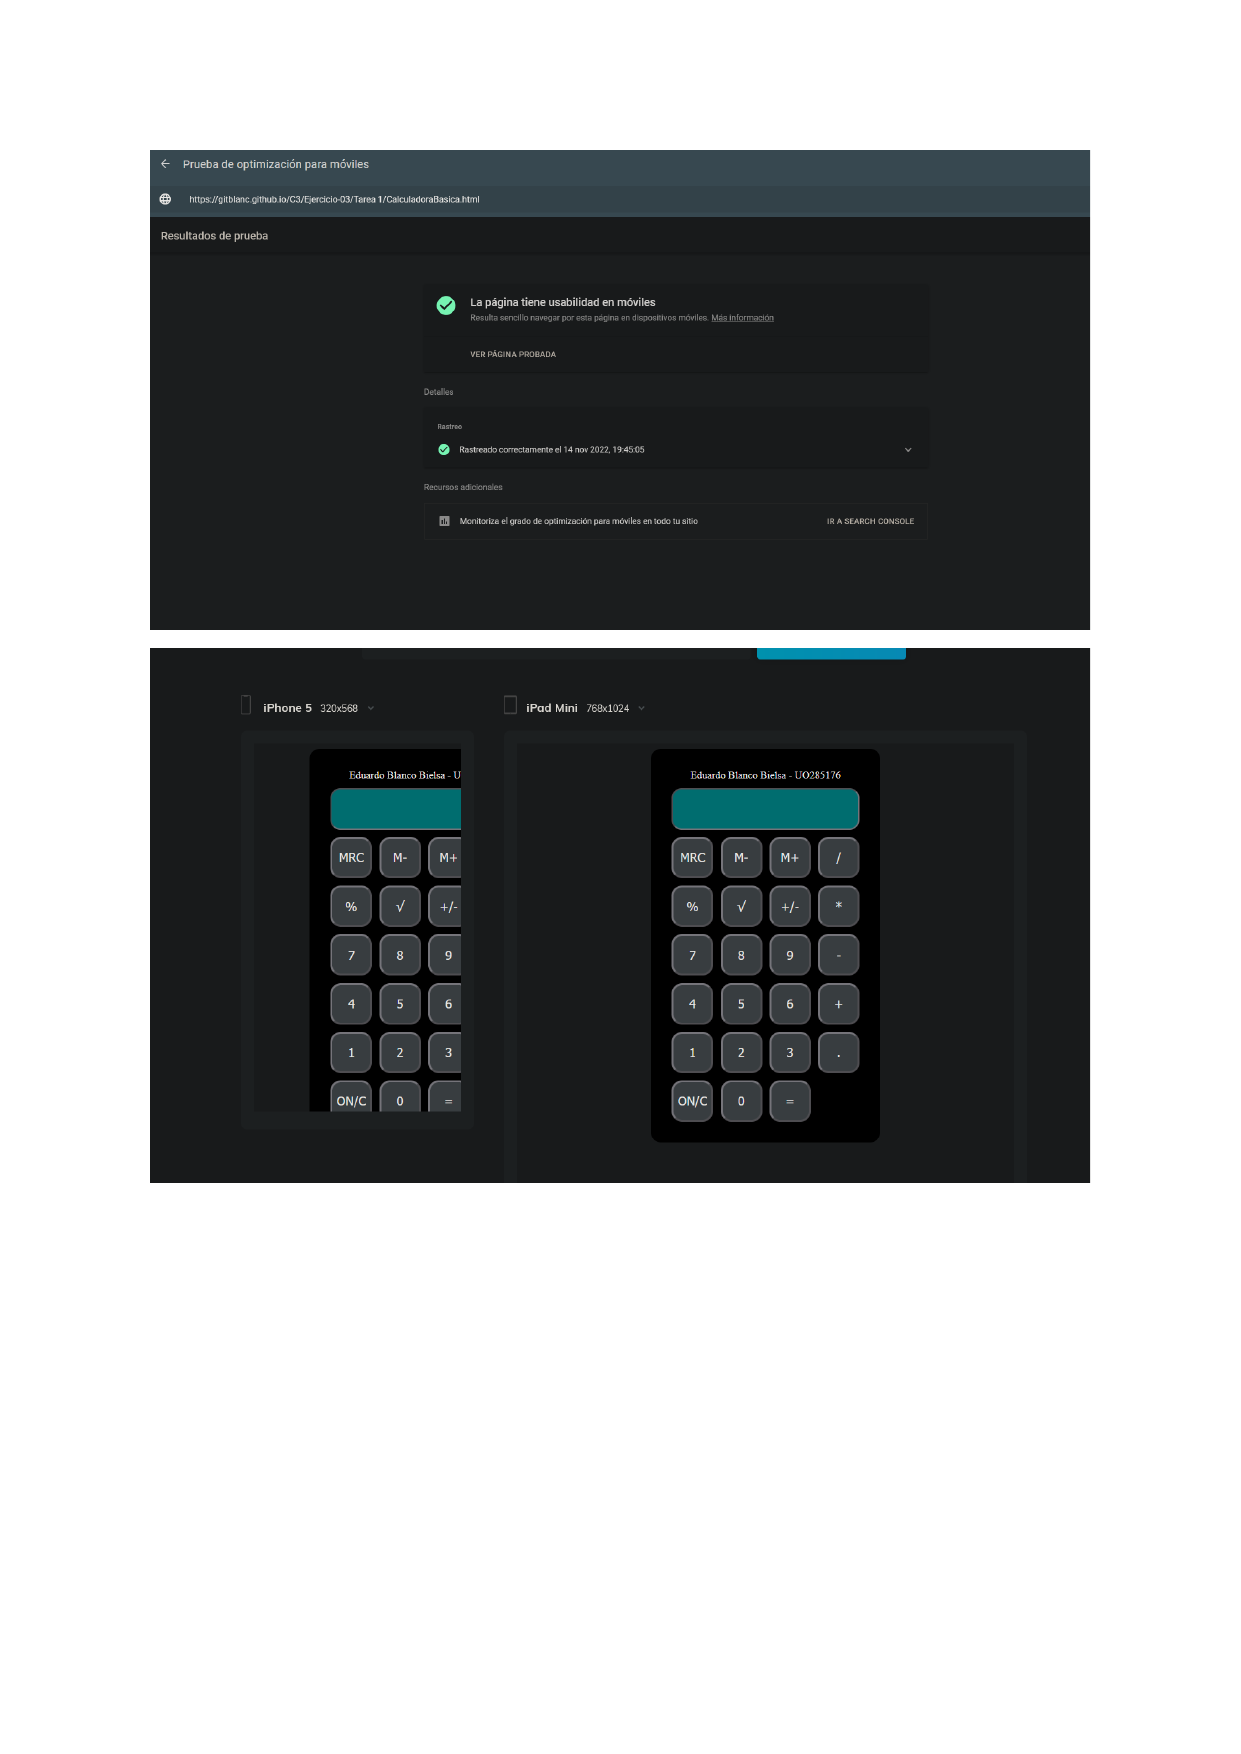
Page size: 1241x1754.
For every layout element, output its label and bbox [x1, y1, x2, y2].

picture [150, 150, 1091, 630]
picture [150, 648, 1091, 1183]
